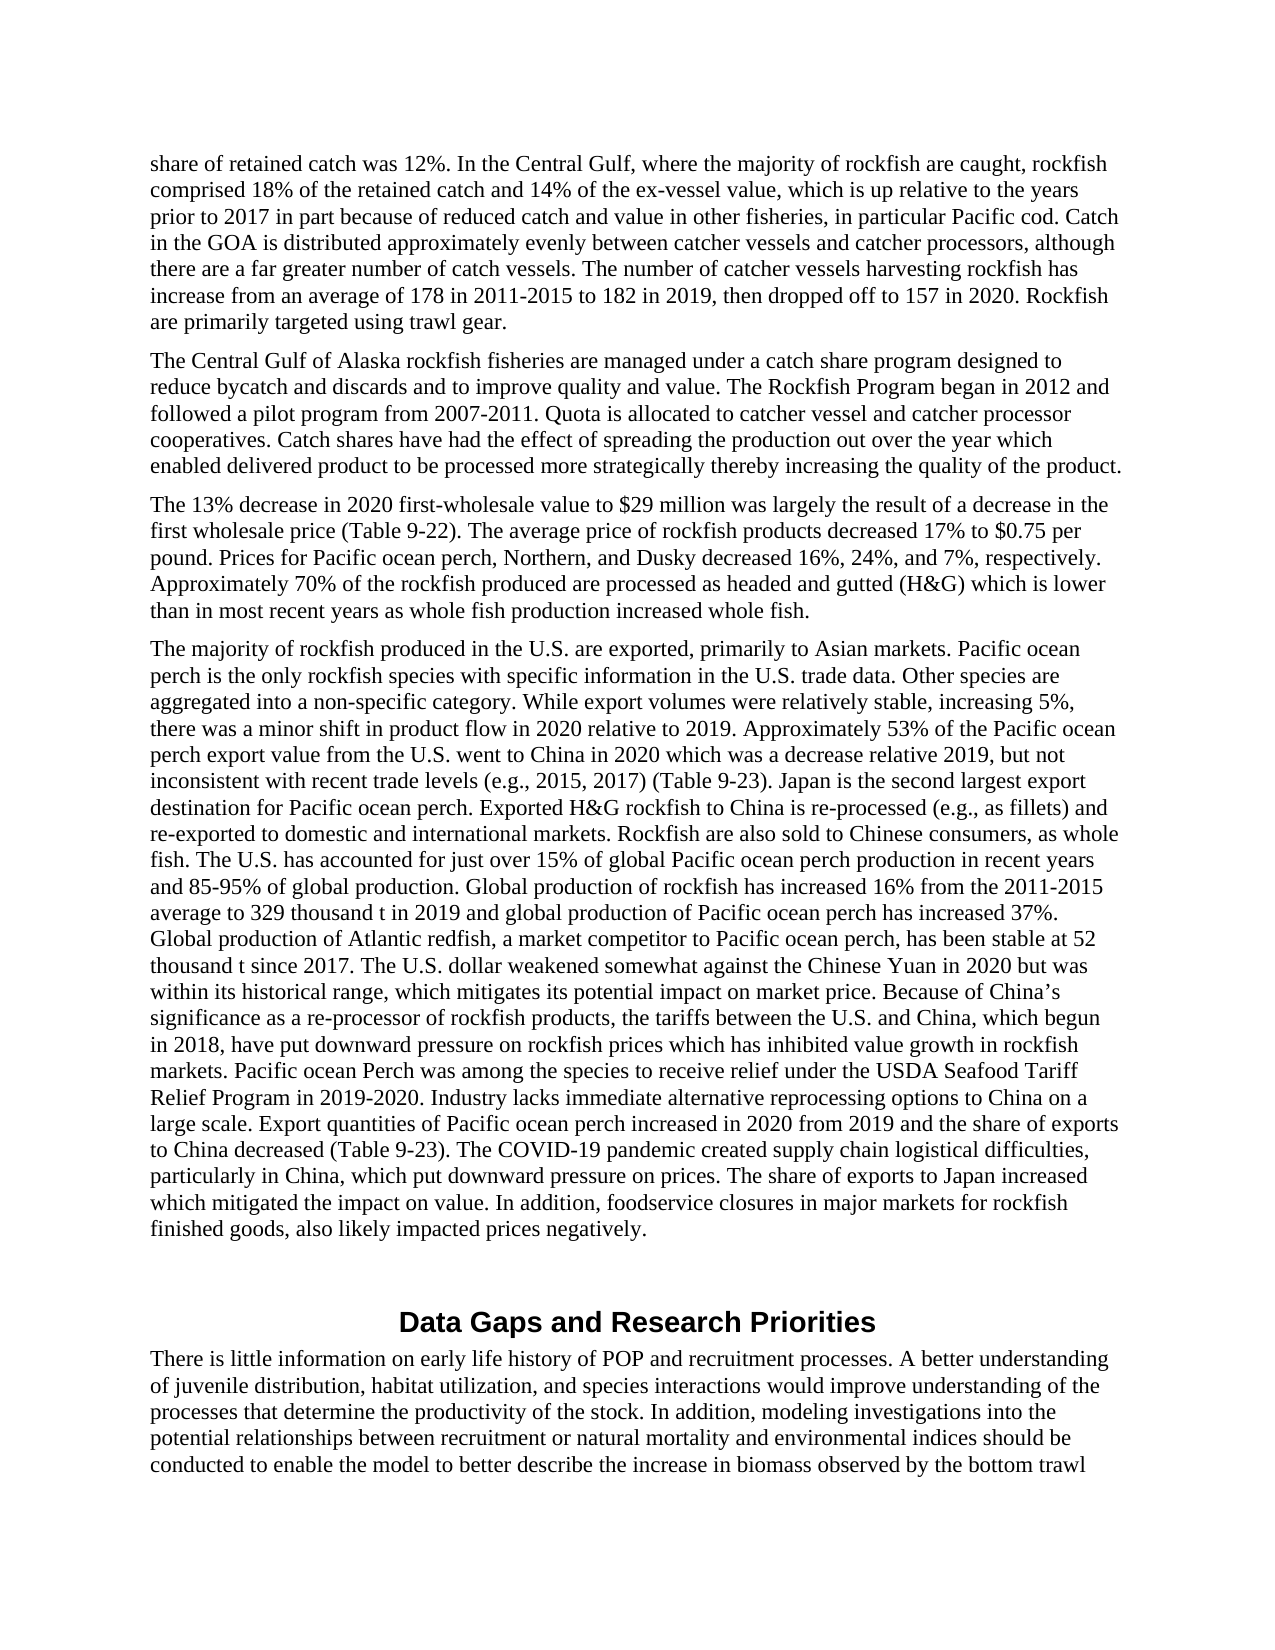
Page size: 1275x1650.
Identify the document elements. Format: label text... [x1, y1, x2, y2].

text The Central Gulf of Alaska rockfish fisheries are managed under a catch share program designed to reduce bycatch and discards and to improve quality and value. The Rockfish Program began in 2012 and followed a pilot program from 2007-2011. Quota is allocated to catcher vessel and catcher processor cooperatives. Catch shares have had the effect of spreading the production out over the year which enabled delivered product to be processed more strategically thereby increasing the quality of the product. [150, 347, 1125, 479]
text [150, 1345, 1125, 1477]
text The majority of rockfish produced in the U.S. are exported, primarily to Asian markets. Pacific ocean perch is the only rockfish species with specific information in the U.S. trade data. Other species are aggregated into a non-specific category. While export volumes were relatively stable, increasing 5%, there was a minor shift in product flow in 2020 relative to 2019. Approximately 53% of the Pacific ocean perch export value from the U.S. went to China in 2020 which was a decrease relative 2019, but not inconsistent with recent trade levels (e.g., 2015, 2017) (Table 9-23). Japan is the second largest export destination for Pacific ocean perch. Exported H&G rockfish to China is re-processed (e.g., as fillets) and re-exported to domestic and international markets. Rockfish are also sold to Chinese consumers, as whole fish. The U.S. has accounted for just over 15% of global Pacific ocean perch production in recent years and 85-95% of global production. Global production of rockfish has increased 16% from the 2011-2015 average to 329 thousand t in 2019 and global production of Pacific ocean perch has increased 37%. Global production of Atlantic redfish, a market competitor to Pacific ocean perch, has been stable at 52 thousand t since 2017. The U.S. dollar weakened somewhat against the Chinese Yuan in 2020 but was within its historical range, which mitigates its potential impact on market price. Because of China’s significance as a re-processor of rockfish products, the tariffs between the U.S. and China, which begun in 2018, have put downward pressure on rockfish prices which has inhibited value growth in rockfish markets. Pacific ocean Perch was among the species to receive relief under the USDA Seafood Tariff Relief Program in 2019-2020. Industry lacks immediate alternative reprocessing options to China on a large scale. Export quantities of Pacific ocean perch increased in 2020 from 2019 and the share of exports to China decreased (Table 9-23). The COVID-19 pandemic created supply chain logistical difficulties, particularly in China, which put downward pressure on prices. The share of exports to Japan increased which mitigated the impact on value. In addition, foodservice closures in major markets for rockfish finished goods, also likely impacted prices negatively. [150, 636, 1125, 1242]
text The 13% decrease in 2020 first-wholesale value to $29 million was largely the result of a decrease in the first wholesale price (Table 9-22). The average price of rockfish products decreased 17% to $0.75 per pound. Prices for Pacific ocean perch, Northern, and Dusky decreased 16%, 24%, and 7%, respectively. Approximately 70% of the rockfish produced are processed as headed and gutted (H&G) which is lower than in most recent years as whole fish production increased whole fish. [150, 491, 1125, 623]
subtitle Data Gaps and Research Priorities [150, 1306, 1125, 1339]
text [150, 150, 1125, 334]
